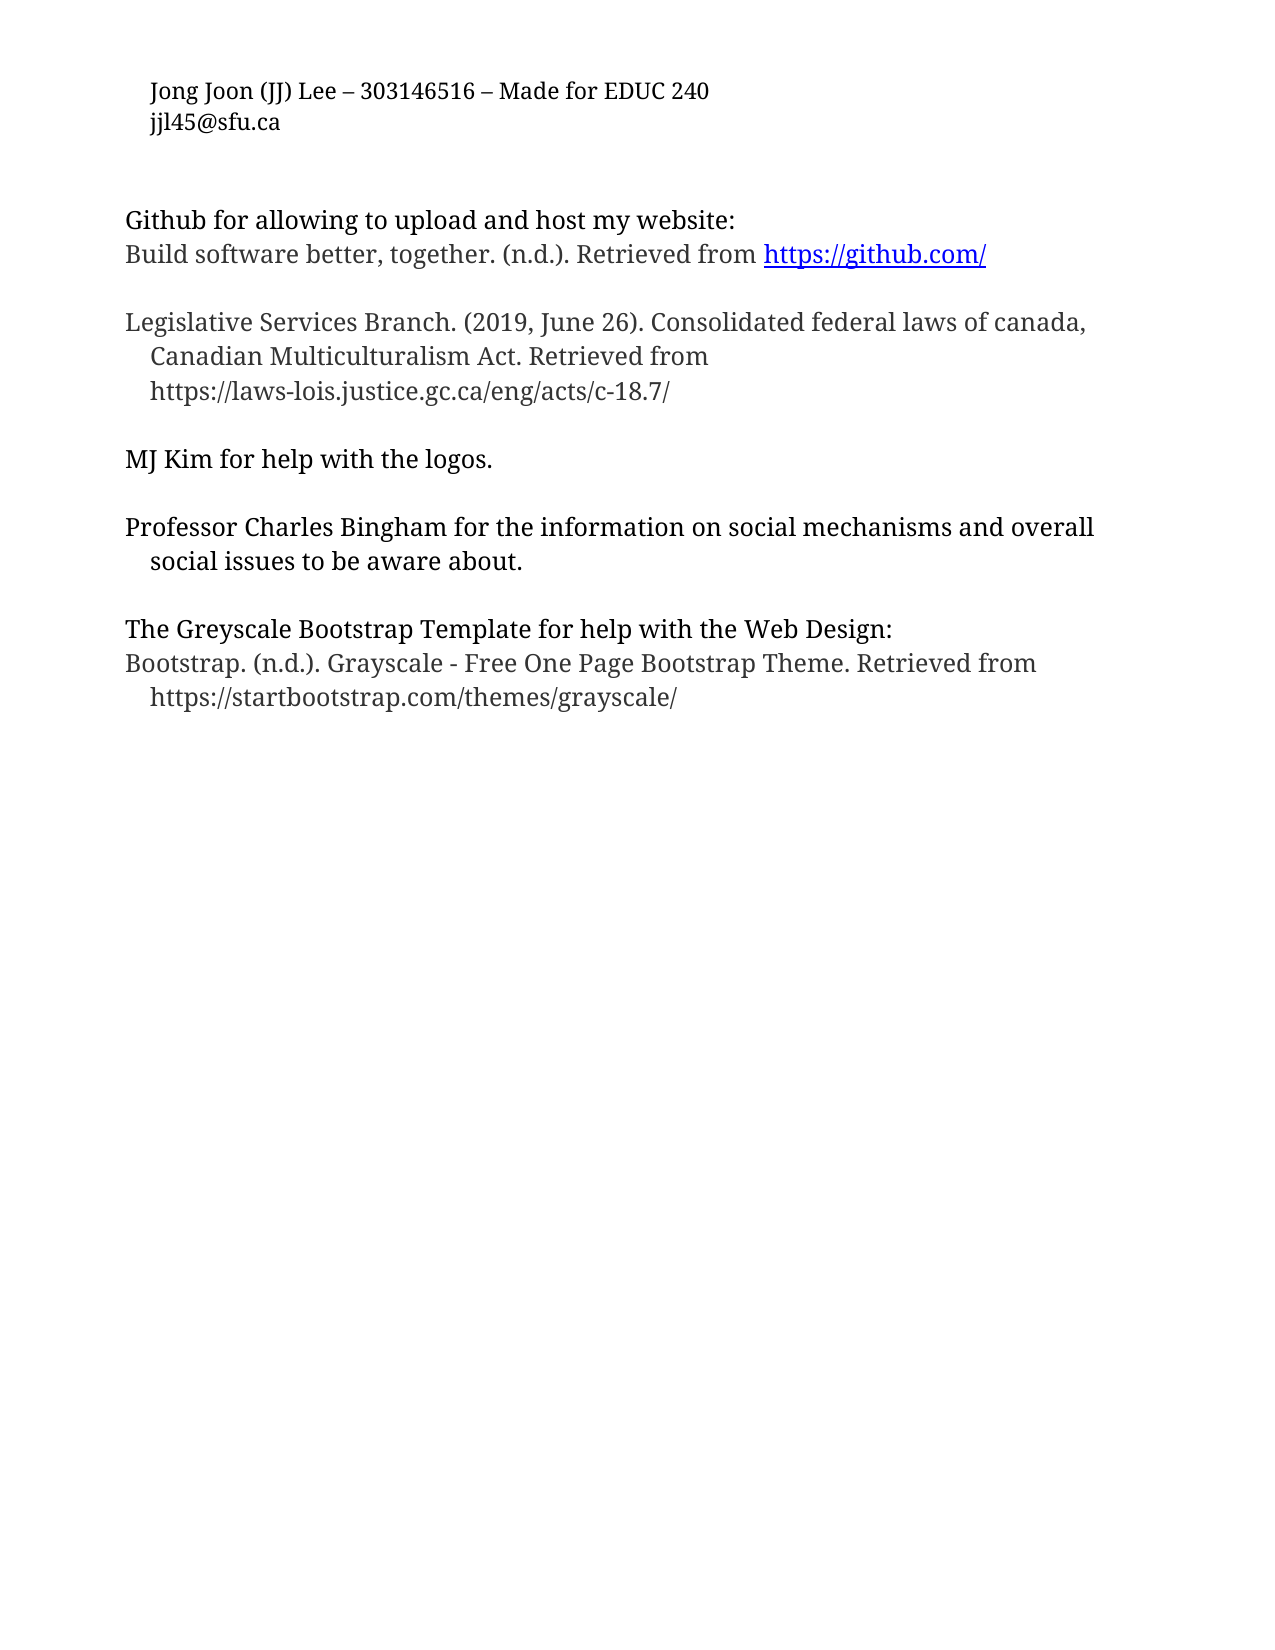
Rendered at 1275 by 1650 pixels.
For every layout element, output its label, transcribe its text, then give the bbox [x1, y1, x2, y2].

text Legislative Services Branch. (2019, June 26). Consolidated federal laws of canada, Canadian Multiculturalism Act. Retrieved from https://laws-lois.justice.gc.ca/eng/acts/c-18.7/ [125, 305, 1125, 407]
text Professor Charles Bingham for the information on social mechanisms and overall social issues to be aware about. [125, 509, 1125, 577]
text Build software better, together. (n.d.). Retrieved from https://github.com/ [125, 237, 1125, 271]
text Github for allowing to upload and host my website: [125, 203, 1125, 237]
text MJ Kim for help with the logos. [125, 441, 1125, 475]
text Bootstrap. (n.d.). Grayscale - Free One Page Bootstrap Theme. Retrieved from https://startbootstrap.com/themes/grayscale/ [125, 646, 1125, 714]
text The Greyscale Bootstrap Template for help with the Web Design: [125, 612, 1125, 646]
